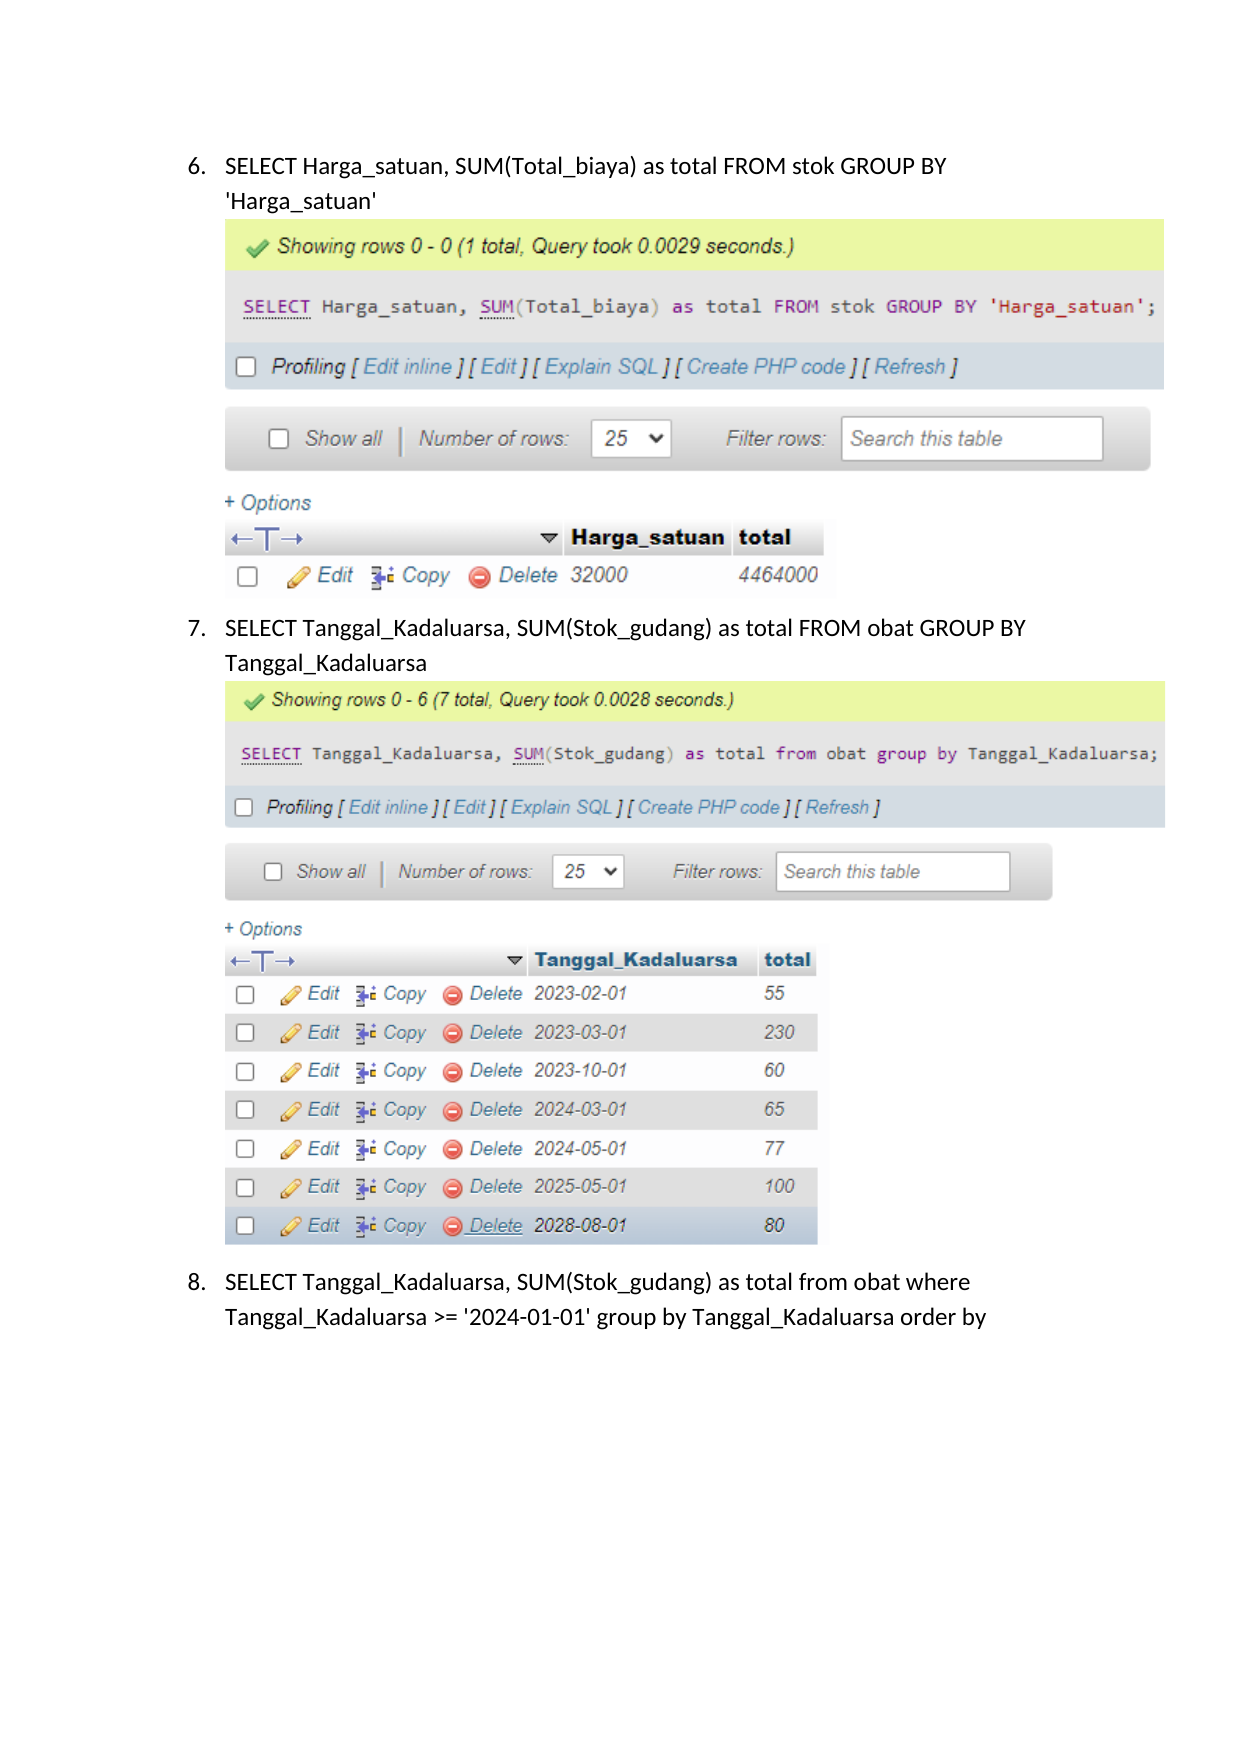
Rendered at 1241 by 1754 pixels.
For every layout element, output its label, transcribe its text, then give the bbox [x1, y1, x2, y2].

picture [225, 681, 1166, 1263]
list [187, 1266, 1090, 1332]
picture [225, 219, 1164, 609]
